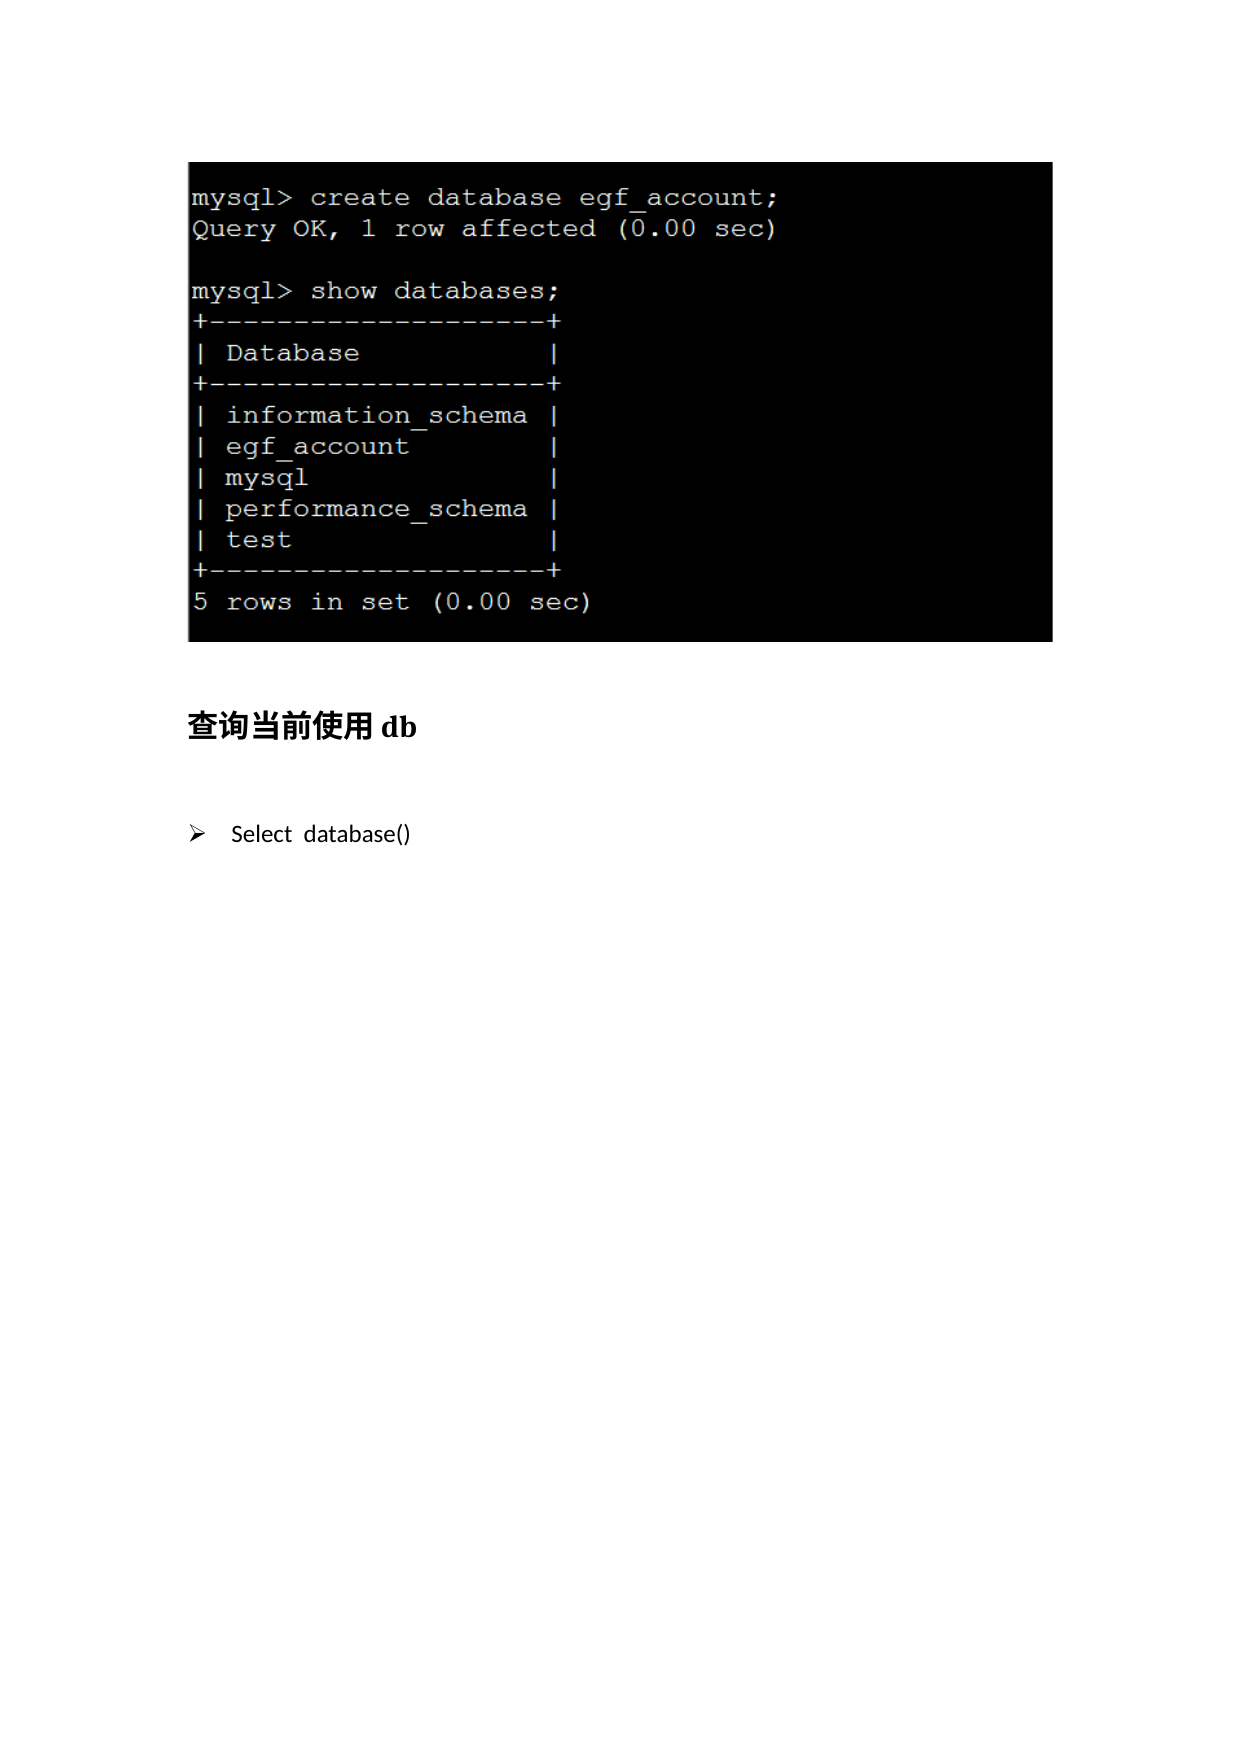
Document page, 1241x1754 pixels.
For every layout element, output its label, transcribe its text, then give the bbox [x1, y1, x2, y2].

list Select database() [187, 817, 1053, 849]
subtitle 查询当前使用db [187, 692, 1053, 757]
picture [187, 162, 1053, 642]
